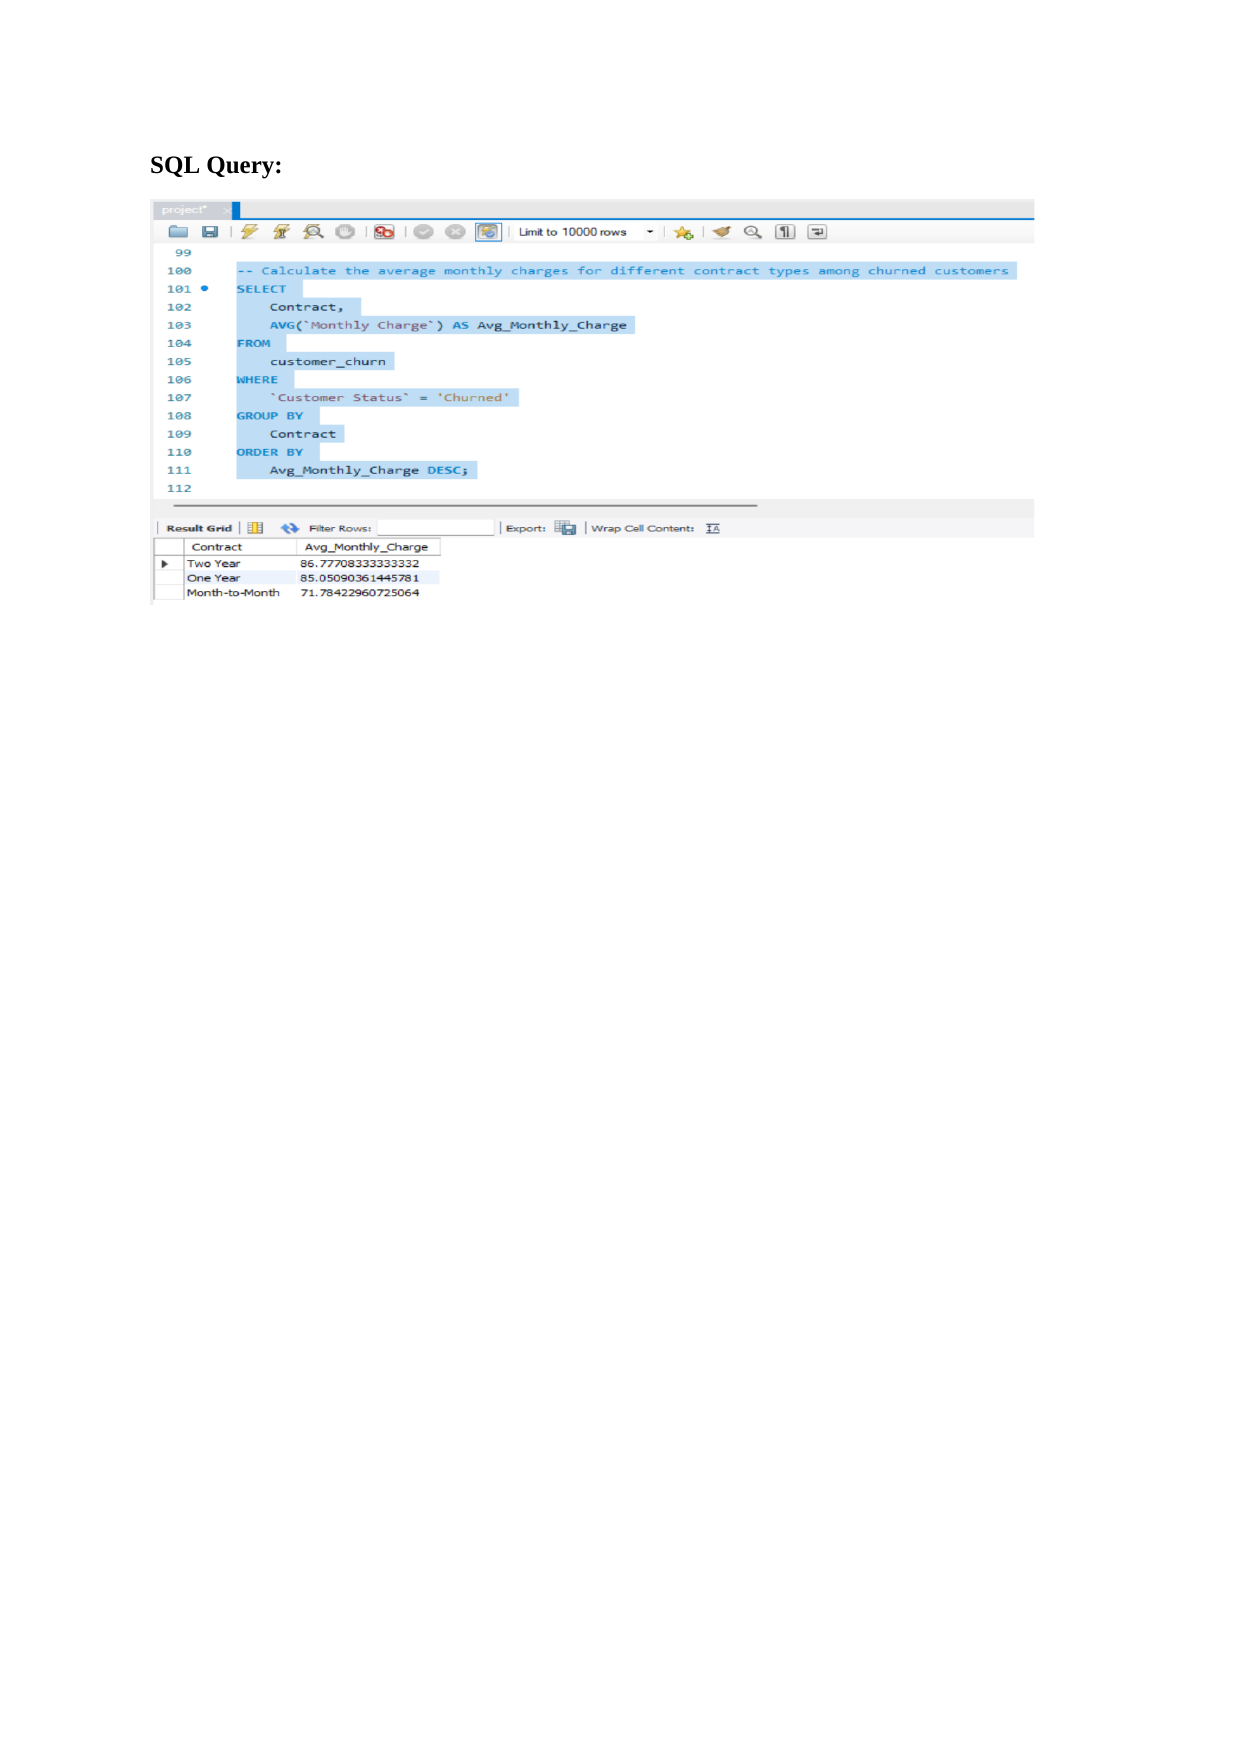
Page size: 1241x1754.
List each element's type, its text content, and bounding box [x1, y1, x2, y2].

text SQL Query: [150, 150, 1090, 179]
picture [150, 199, 1035, 605]
